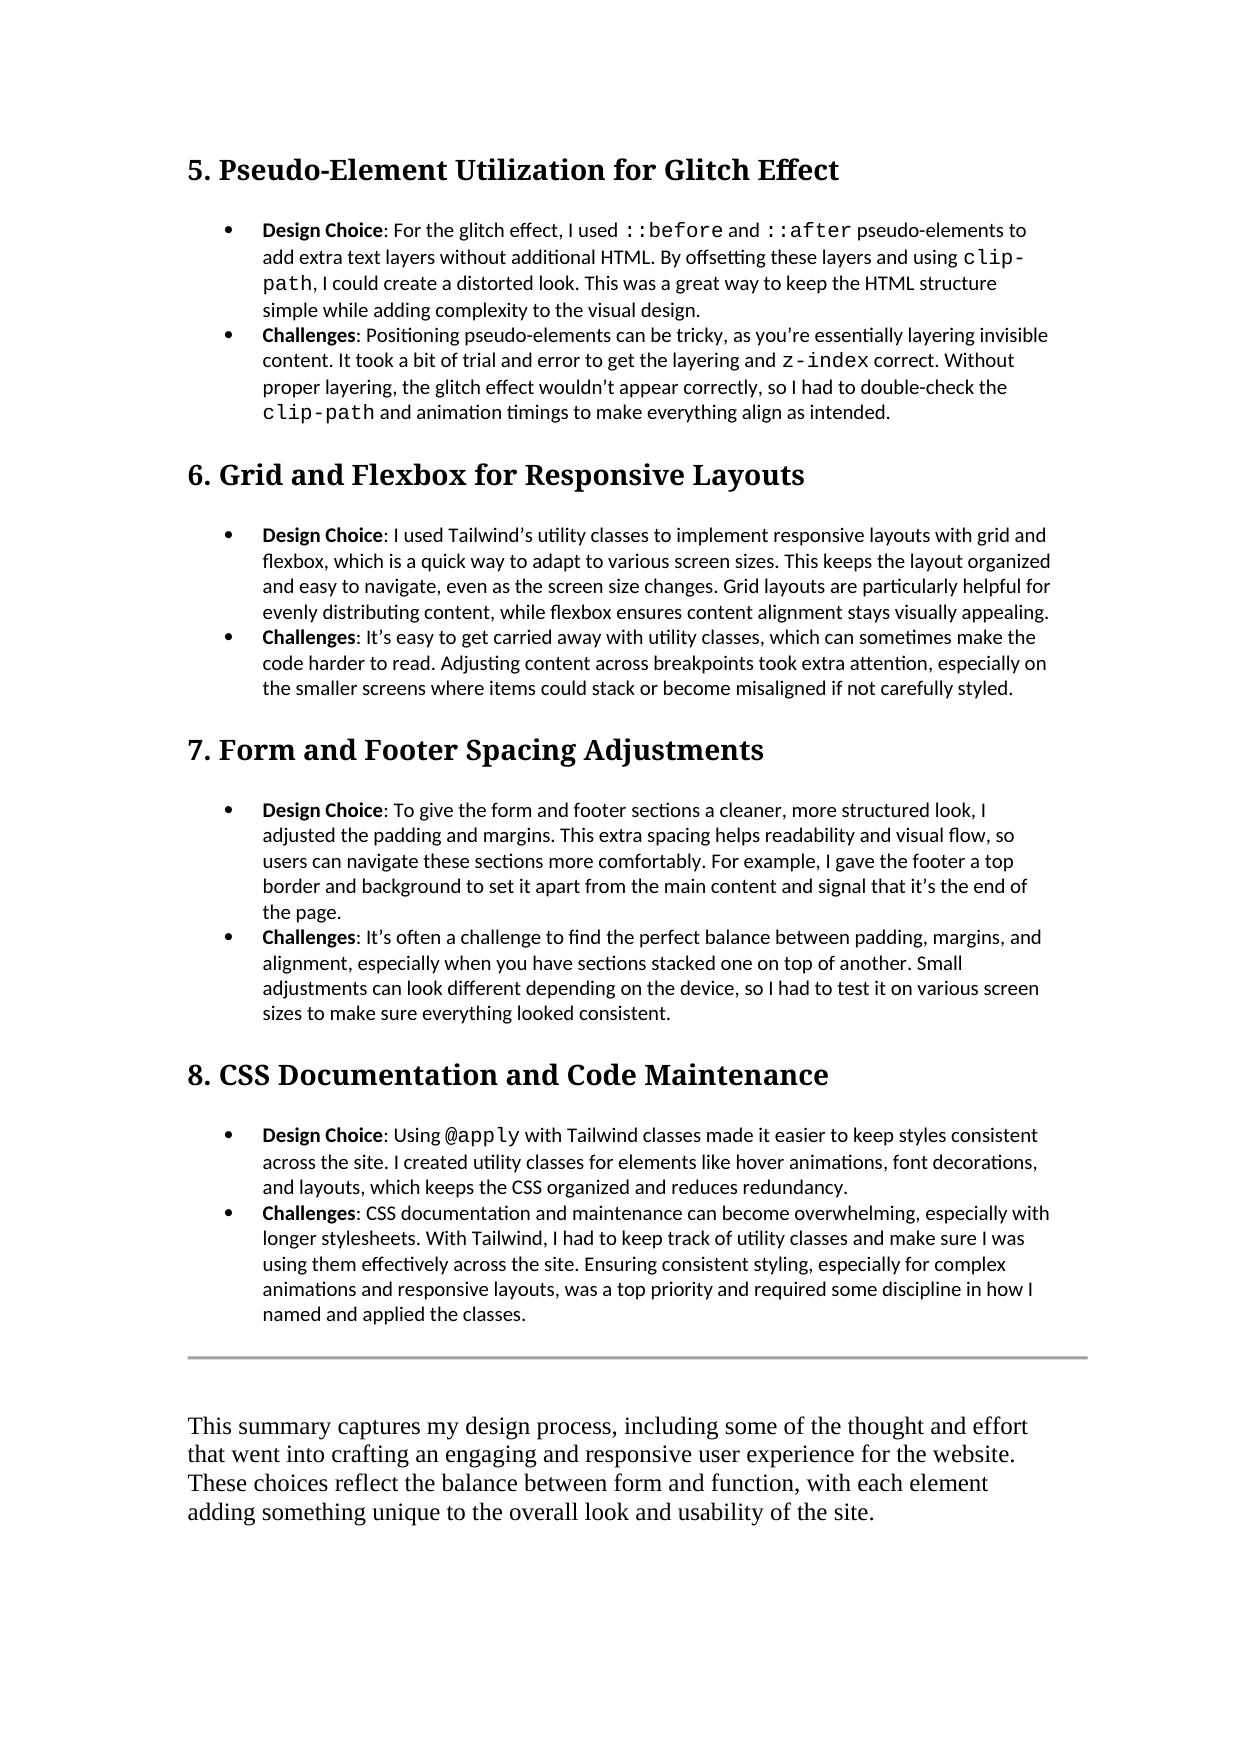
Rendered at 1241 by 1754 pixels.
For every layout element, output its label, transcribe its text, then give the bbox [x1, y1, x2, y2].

subtitle 7. Form and Footer Spacing Adjustments [187, 730, 1053, 768]
text This summary captures my design process, including some of the thought and effort that went into crafting an engaging and responsive user experience for the website. These choices reflect the balance between form and function, with each element adding something unique to the overall look and usability of the site. [187, 1411, 1053, 1526]
list Design Choice: I used Tailwind’s utility classes to implement responsive layouts with grid and flexbox, which is a quick way to adapt to various screen sizes. This keeps the layout organized and easy to navigate, even as the screen size changes. Grid layouts are particularly helpful for evenly distributing content, while flexbox ensures content alignment stays visually appealing. [225, 523, 1053, 624]
list Challenges: It’s easy to get carried away with utility classes, which can sometimes make the code harder to read. Adjusting content across breakpoints took extra attention, especially on the smaller screens where items could stack or become misaligned if not carefully styled. [225, 624, 1053, 701]
list Design Choice: To give the form and footer sections a cleaner, more structured look, I adjusted the padding and margins. This extra spacing helps readability and visual flow, so users can navigate these sections more comfortably. For example, I gave the footer a top border and background to set it apart from the main content and signal that it’s the end of the page. [225, 797, 1053, 924]
list Challenges: CSS documentation and maintenance can become overwhelming, especially with longer stylesheets. With Tailwind, I had to keep track of utility classes and make sure I was using them effectively across the site. Ensuring consistent styling, especially for complex animations and responsive layouts, was a top priority and required some discipline in how I named and applied the classes. [225, 1200, 1053, 1327]
subtitle 5. Pseudo-Element Utilization for Glitch Effect [187, 150, 1053, 188]
list Challenges: Positioning pseudo-elements can be tricky, as you’re essentially layering invisible content. It took a bit of trial and error to get the layering and z-index correct. Without proper layering, the glitch effect wouldn’t appear correctly, so I had to double-check the clip-path and animation timings to make everything align as intended. [225, 322, 1053, 426]
list Design Choice: Using @apply with Tailwind classes made it easier to keep styles consistent across the site. I created utility classes for elements like hover animations, font decorations, and layouts, which keeps the CSS organized and reduces redundancy. [225, 1123, 1053, 1200]
list Design Choice: For the glitch effect, I used ::before and ::after pseudo-elements to add extra text layers without additional HTML. By offsetting these layers and using clip-path, I could create a distorted look. This was a great way to keep the HTML structure simple while adding complexity to the visual design. [225, 217, 1053, 322]
subtitle 6. Grid and Flexbox for Responsive Layouts [187, 455, 1053, 493]
subtitle 8. CSS Documentation and Code Maintenance [187, 1055, 1053, 1093]
list Challenges: It’s often a challenge to find the perfect balance between padding, margins, and alignment, especially when you have sections stacked one on top of another. Small adjustments can look different depending on the device, so I had to test it on various screen sizes to make sure everything looked consistent. [225, 924, 1053, 1026]
